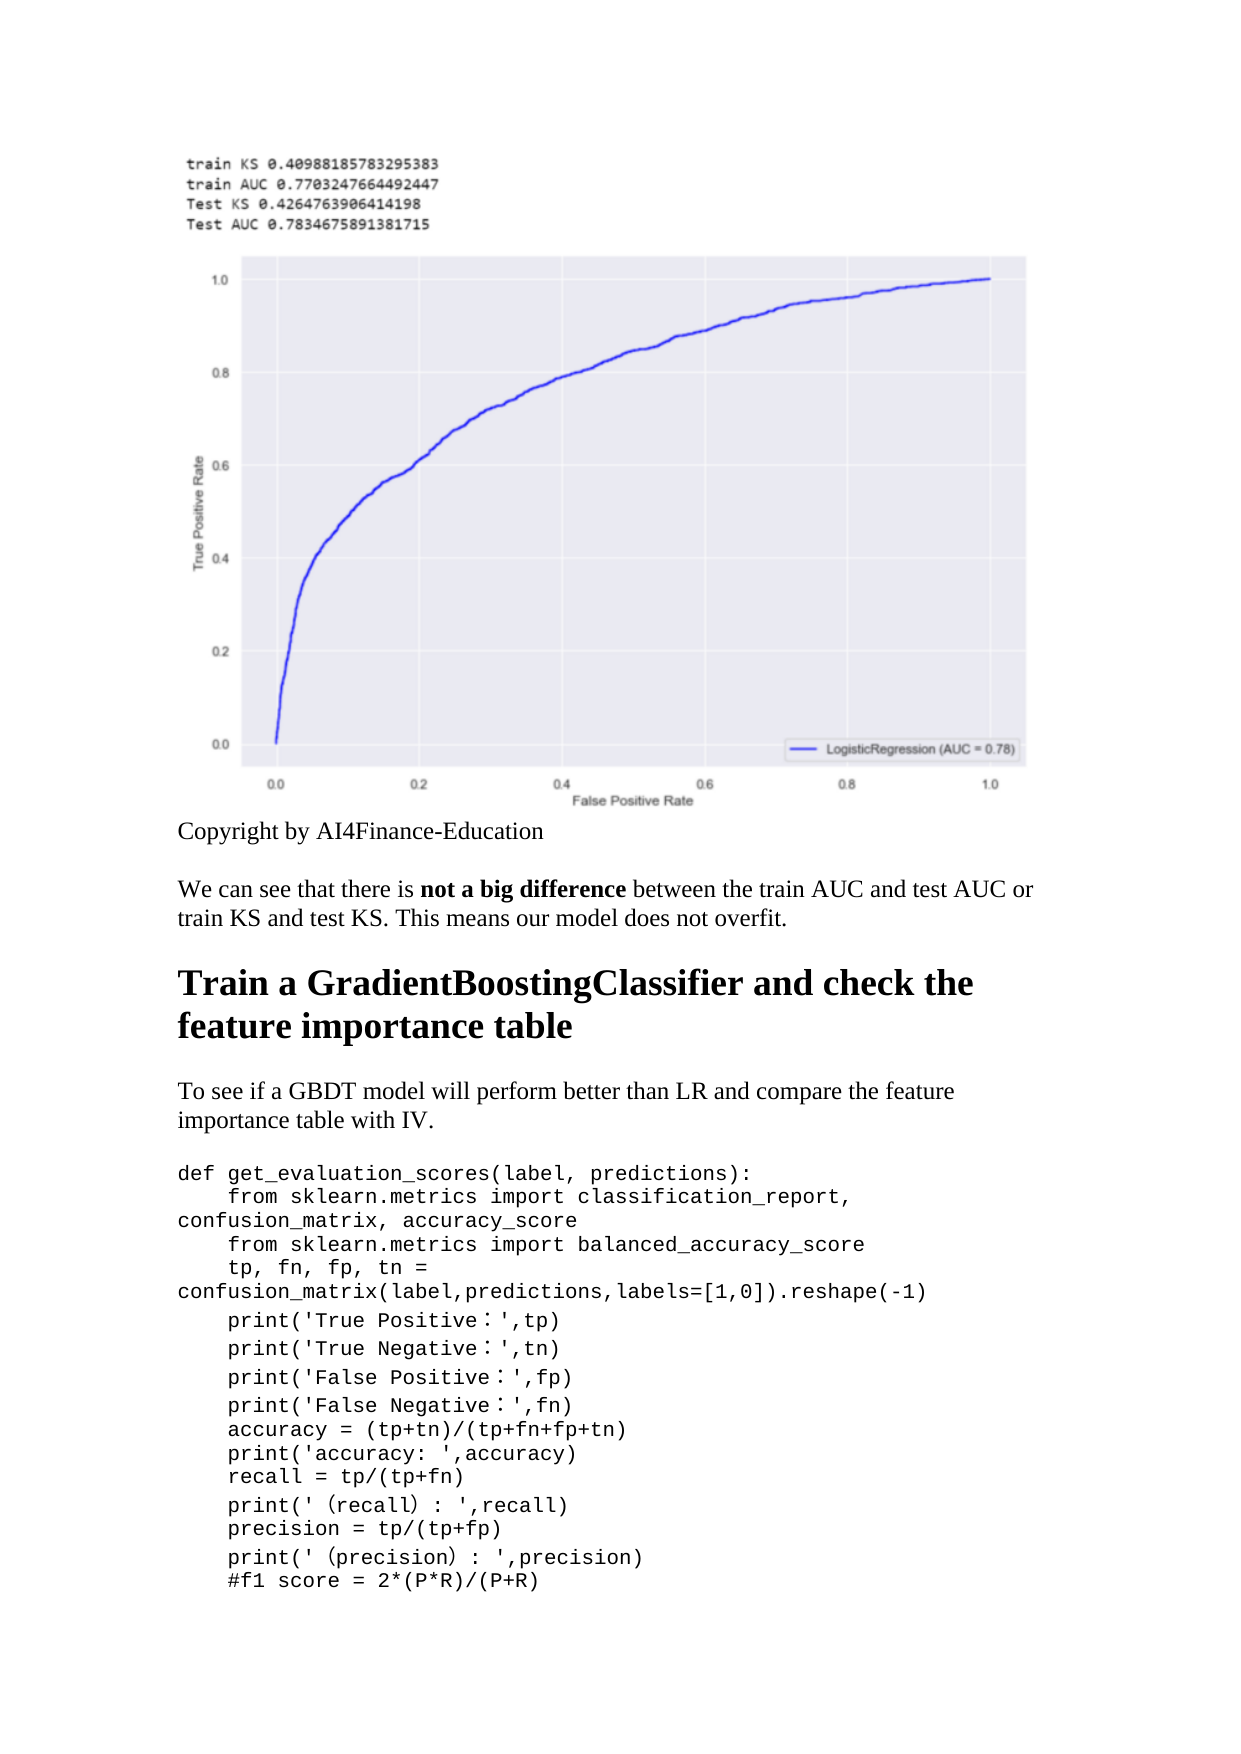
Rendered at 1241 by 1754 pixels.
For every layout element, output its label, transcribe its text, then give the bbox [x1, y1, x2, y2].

text Train a GradientBoostingClassifier and check the feature importance table [177, 961, 1063, 1047]
text We can see that there is not a big difference between the train AUC and test AUC or train KS and test KS. This means our model does not overfit. [177, 874, 1063, 932]
picture [177, 147, 1044, 817]
text To see if a GBDT model will perform better than LR and compare the feature importance table with IV. [177, 1076, 1063, 1134]
text Copyright by AI4Finance-Education [177, 816, 1063, 845]
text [177, 1163, 1063, 1594]
